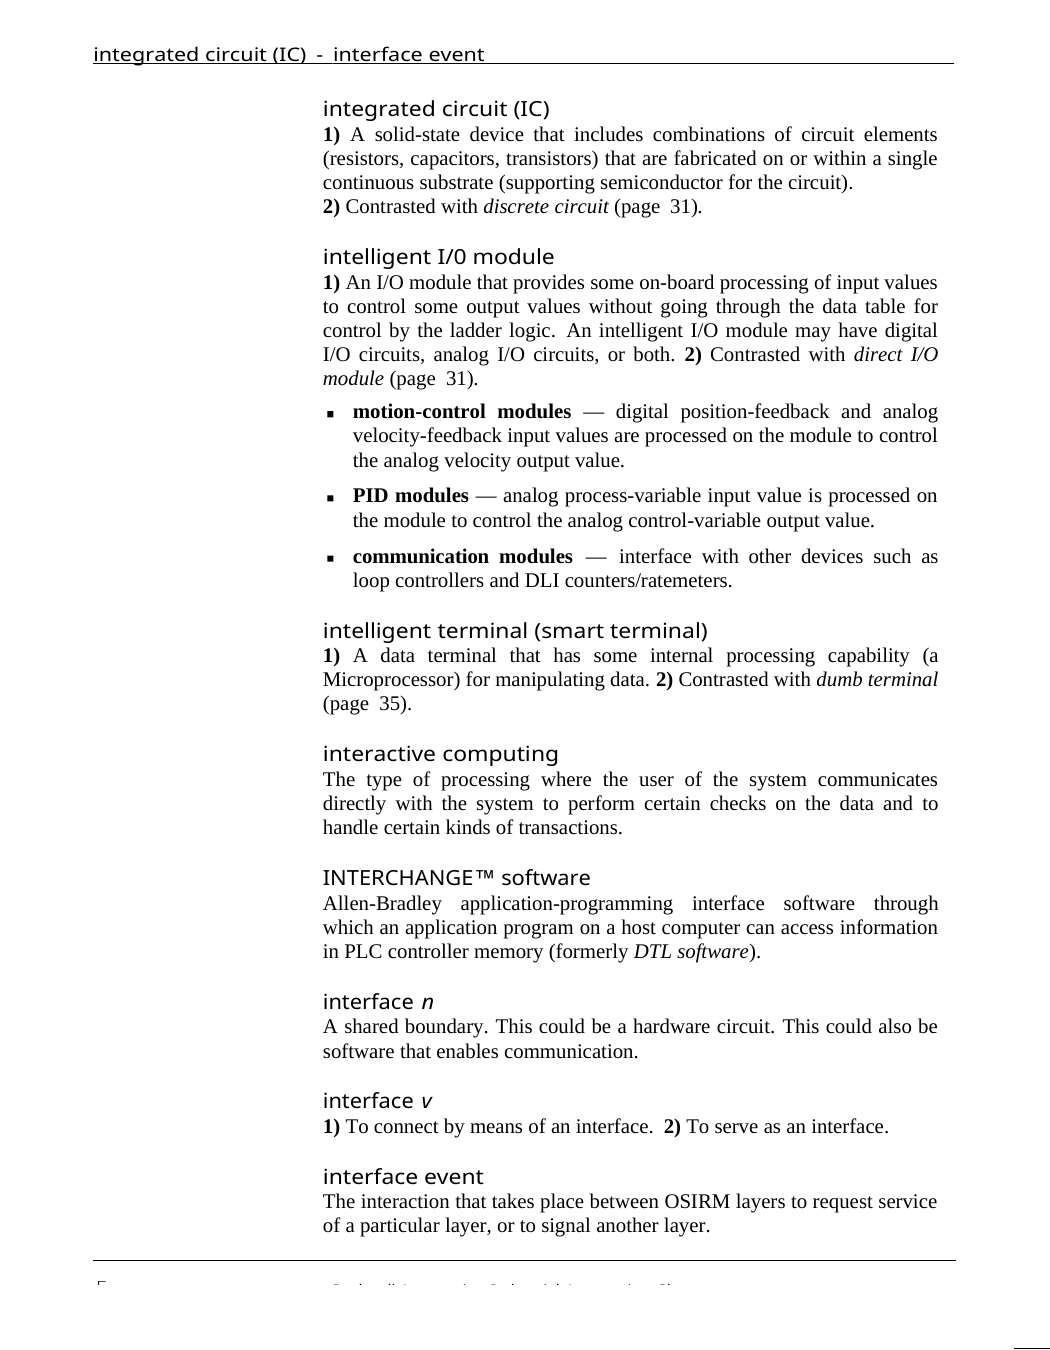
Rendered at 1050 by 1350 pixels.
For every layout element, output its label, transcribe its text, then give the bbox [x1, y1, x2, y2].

text Allen-Bradley application-programming interface software through which an application program on a host computer can access information in PLC controller memory (formerly DTL software). [323, 891, 938, 963]
text 1) To connect by means of an interface. 2) To serve as an interface. [323, 1114, 969, 1138]
text communication modules — interface with other devices such as loop controllers and DLI counters/ratemeters. [353, 544, 938, 592]
text interface n [323, 989, 969, 1014]
text 1) An I/O module that provides some on-board processing of input values to control some output values without going through the data table for control by the ladder logic. An intelligent I/O module may have digital I/O circuits, analog I/O circuits, or both. 2) Contrasted with direct I/O module (page 31). [323, 269, 938, 390]
text 1) A data terminal that has some internal processing capability (a Microprocessor) for manipulating data. 2) Contrasted with dumb terminal (page 35). [323, 643, 938, 715]
list Contrasted with discrete circuit (page 31). [323, 194, 969, 218]
text intelligent I/0 module [323, 245, 969, 269]
text The interaction that takes place between OSIRM layers to request service of a particular layer, or to signal another layer. [323, 1189, 938, 1237]
list A solid-state device that includes combinations of circuit elements (resistors, capacitors, transistors) that are fabricated on or within a single continuous substrate (supporting semiconductor for the circuit). [323, 122, 938, 194]
text interface event [323, 1165, 969, 1189]
text A shared boundary. This could be a hardware circuit. This could also be software that enables communication. [323, 1014, 938, 1063]
text interface v [323, 1089, 969, 1114]
text PID modules — analog process-variable input value is processed on the module to control the analog control-variable output value. [353, 483, 938, 532]
text integrated circuit (IC) [323, 97, 969, 122]
text The type of processing where the user of the system communicates directly with the system to perform certain checks on the data and to handle certain kinds of transactions. [323, 767, 938, 839]
text integrated circuit (IC) - interface event [93, 41, 969, 67]
text motion-control modules — digital position-feedback and analog velocity-feedback input values are processed on the module to control the analog velocity output value. [353, 399, 938, 472]
text INTERCHANGE software [323, 865, 969, 891]
text interactive computing [323, 742, 969, 767]
text intelligent terminal (smart terminal) [323, 618, 969, 643]
